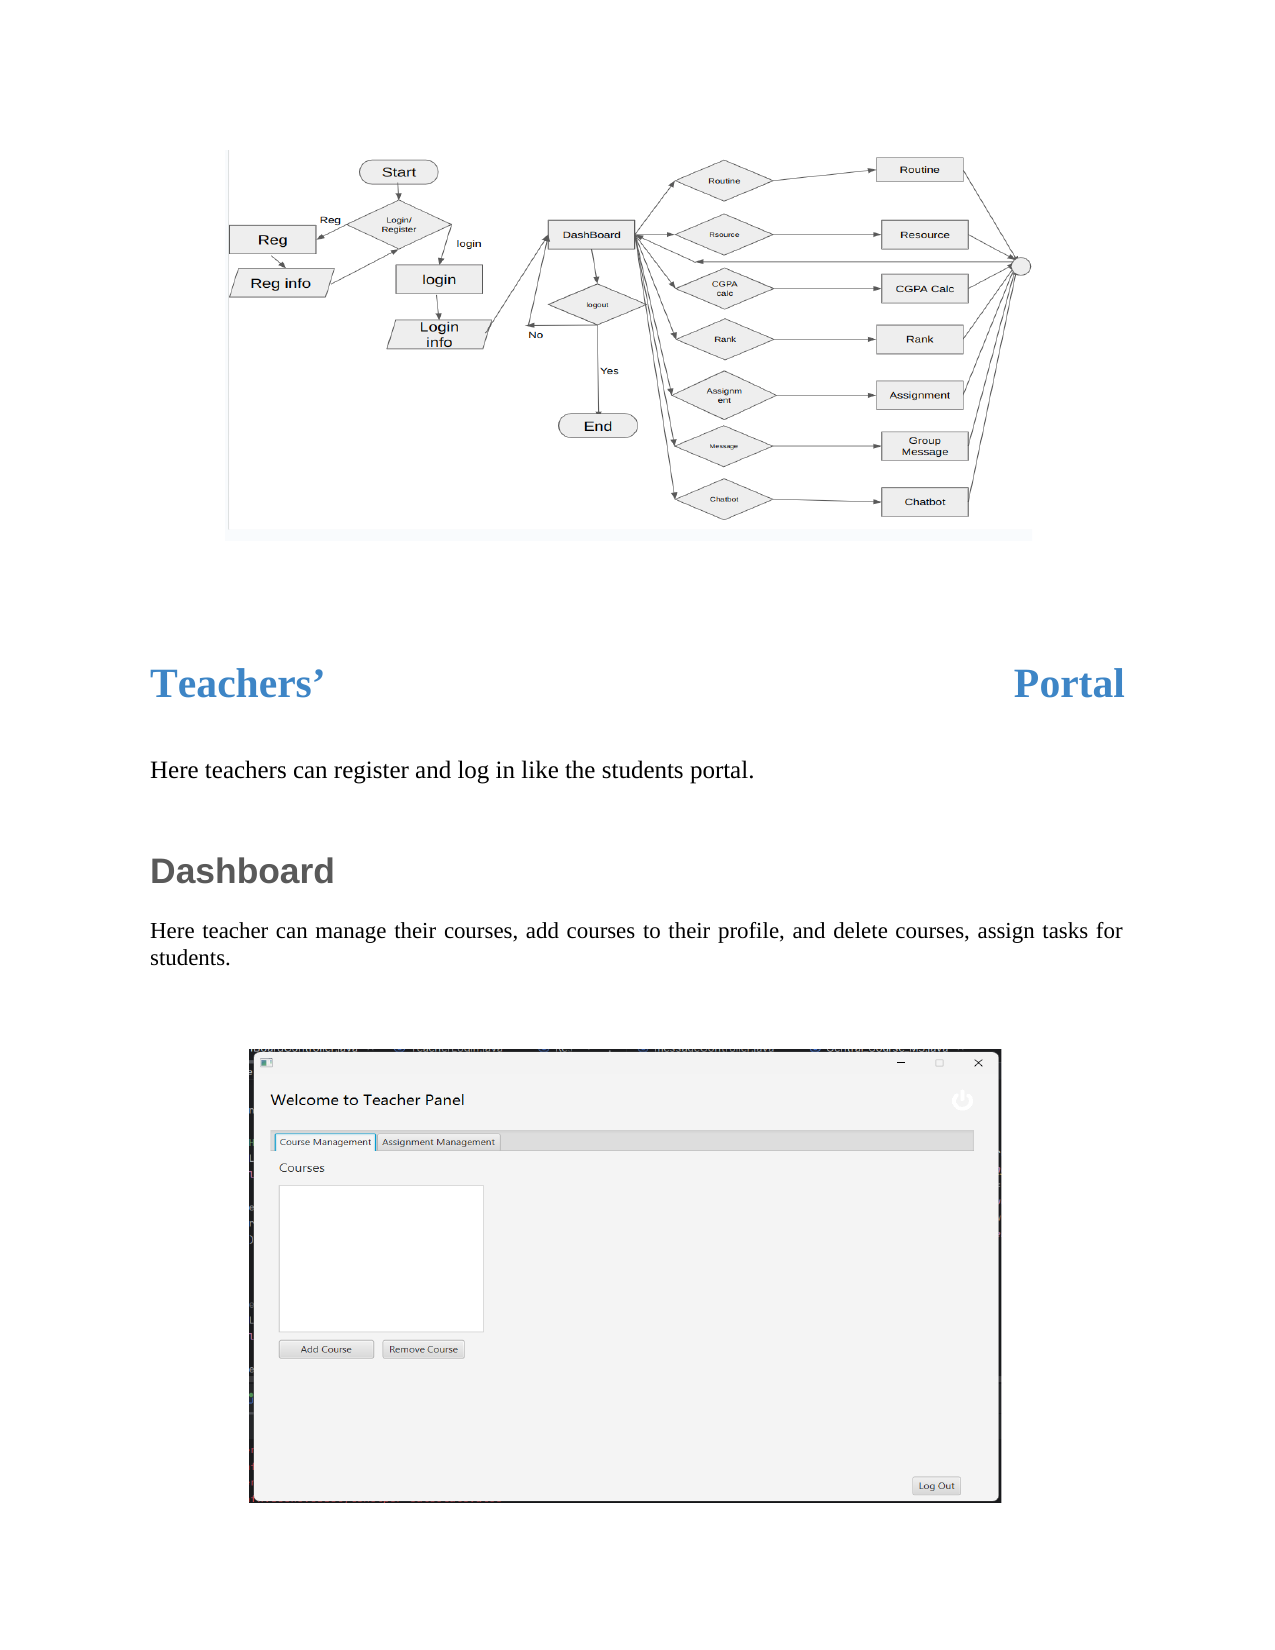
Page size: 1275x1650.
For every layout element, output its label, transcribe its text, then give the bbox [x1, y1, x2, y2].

text Here teacher can manage their courses, add courses to their profile, and delete courses, assign tasks for students. [150, 891, 1125, 970]
text Dashboard [150, 850, 1125, 891]
picture [225, 150, 1033, 541]
text Teachers’ Portal Here teachers can register and log in like the students portal. [150, 659, 1125, 783]
picture [249, 1049, 1002, 1503]
